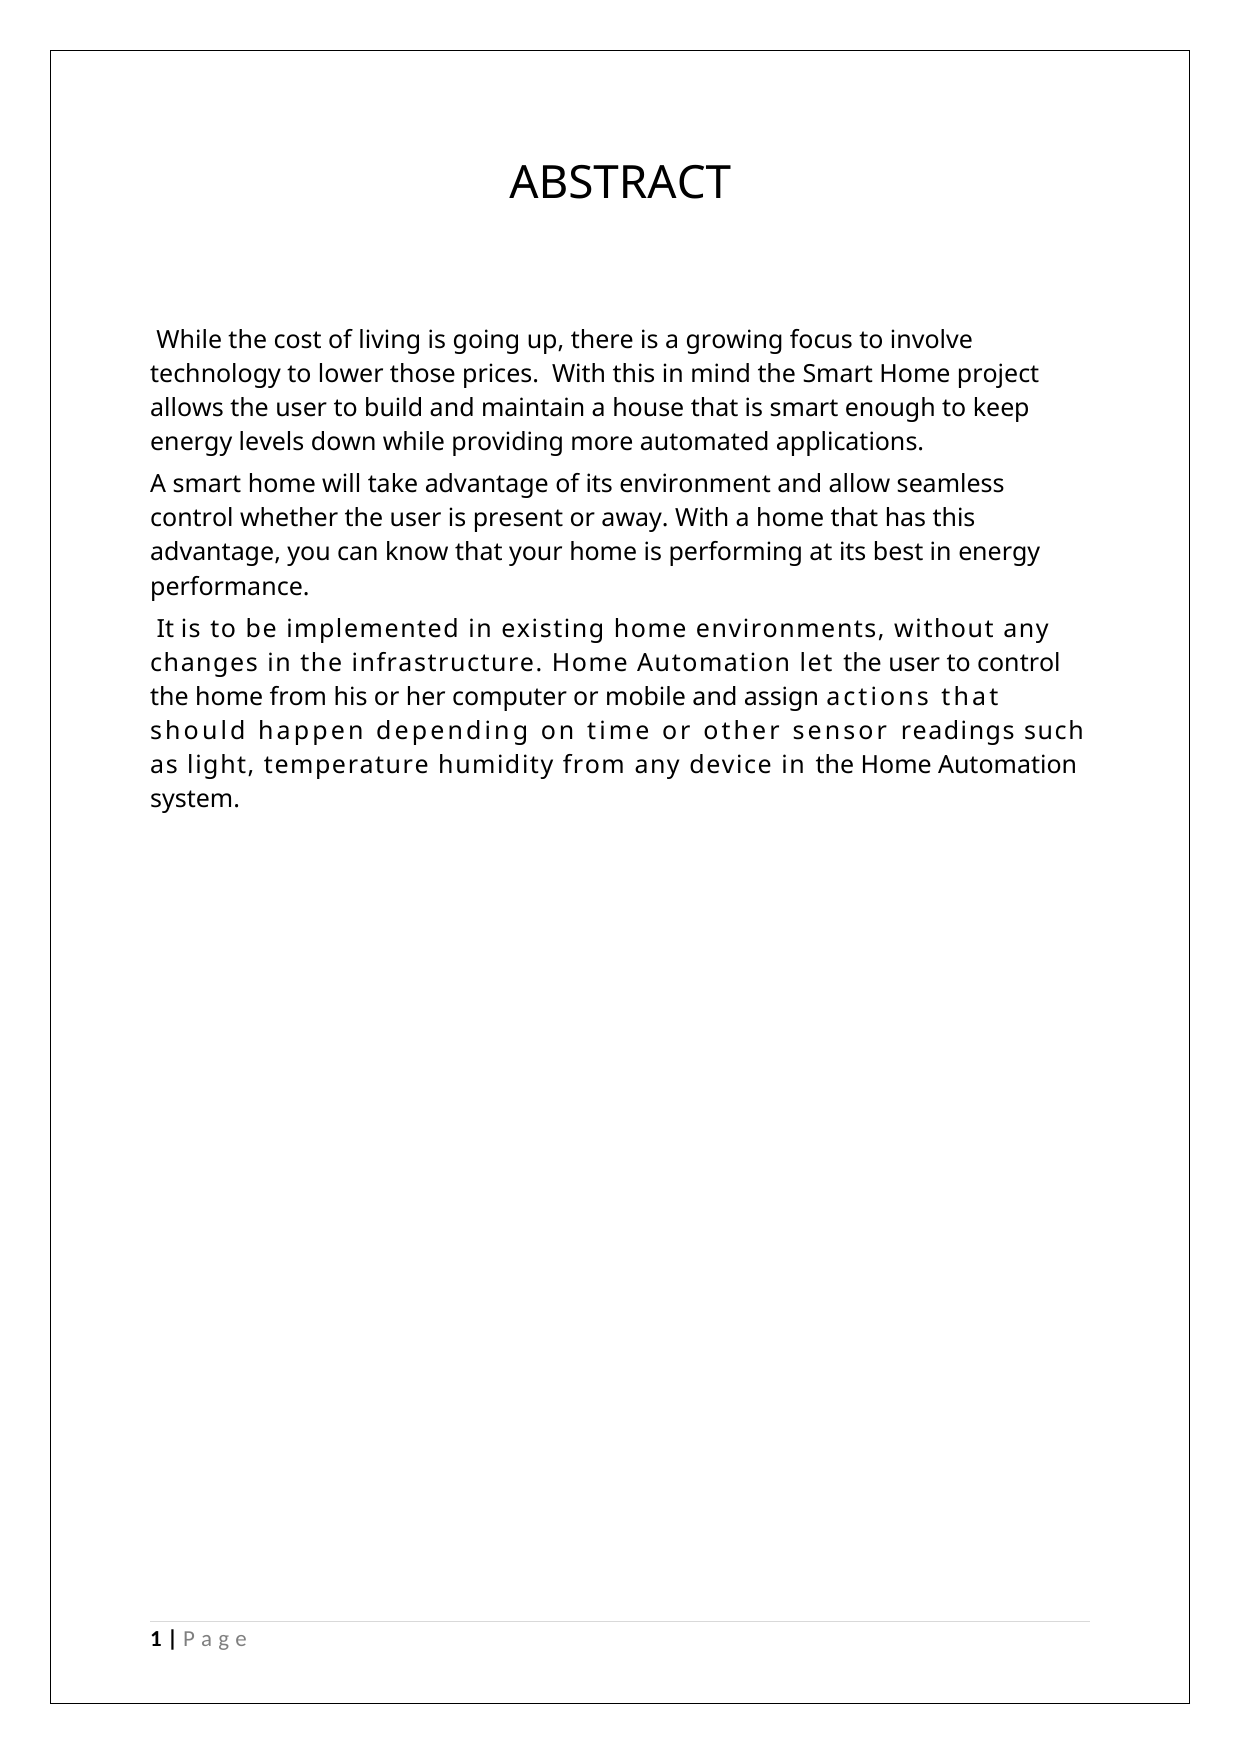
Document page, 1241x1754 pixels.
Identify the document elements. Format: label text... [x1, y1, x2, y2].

text A smart home will take advantage of its environment and allow seamless control whether the user is present or away. With a home that has this advantage, you can know that your home is performing at its best in energy performance. [309, 466, 1090, 602]
text ABSTRACT [150, 150, 1090, 212]
text While the cost of living is going up, there is a growing focus to involve technology to lower those prices. With this in mind the Smart Home project allows the user to build and maintain a house that is smart enough to keep energy levels down while providing more automated applications. [150, 321, 1090, 458]
text It is to be implemented in existing home environments, without any changes in the infrastructure. Home Automation let the user to control the home from his or her computer or mobile and assign actions that should happen depending on time or other sensor readings such as light, temperature humidity from any device in the Home Automation system. [150, 611, 1090, 815]
